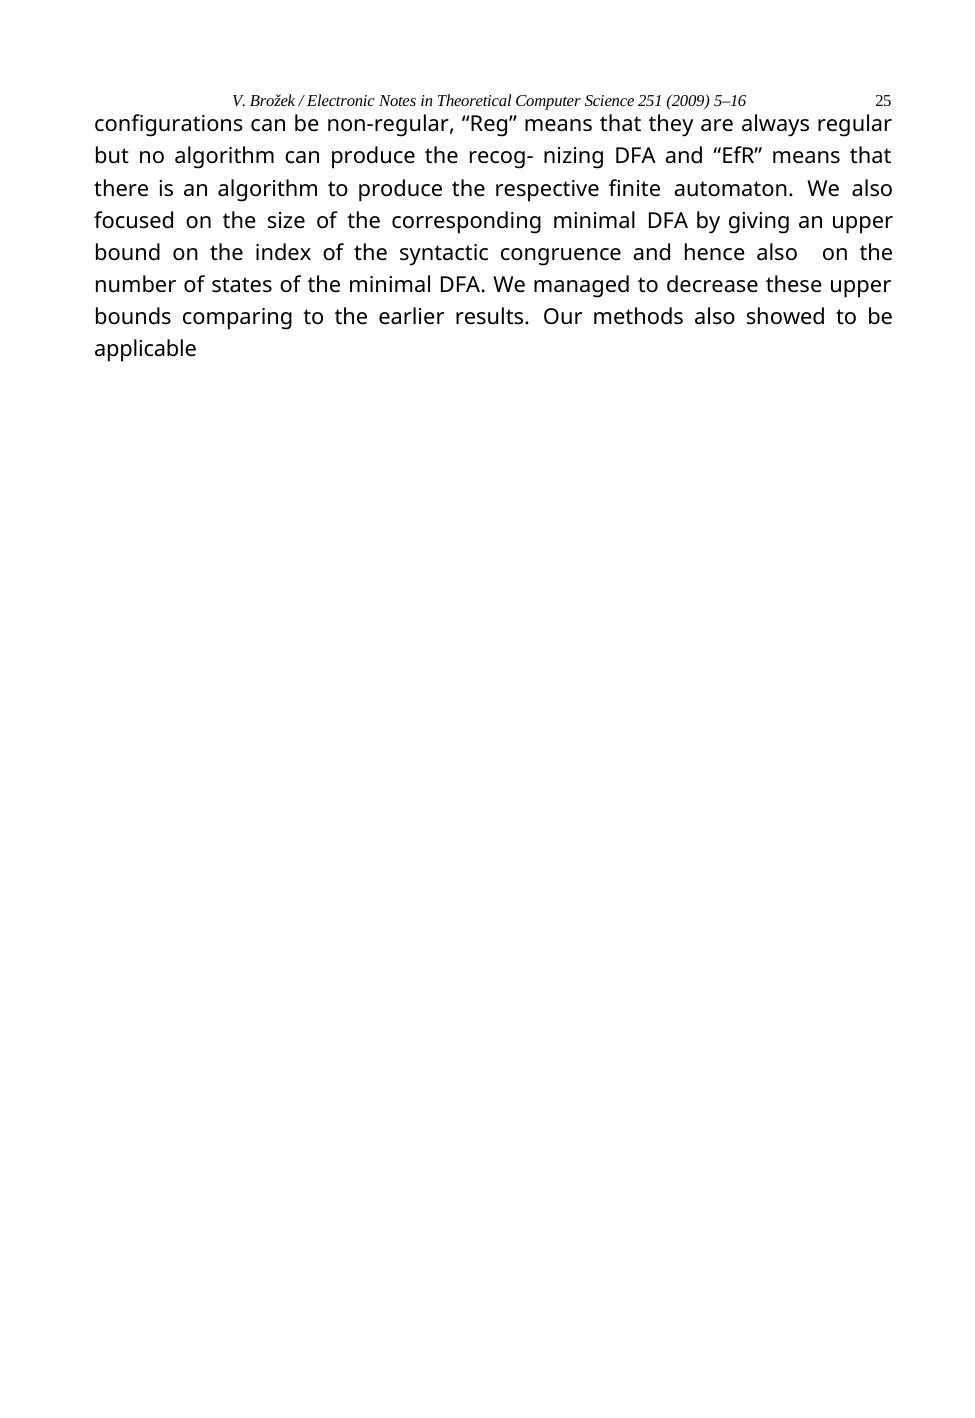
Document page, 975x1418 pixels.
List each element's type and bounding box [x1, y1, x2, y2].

text [94, 108, 893, 363]
